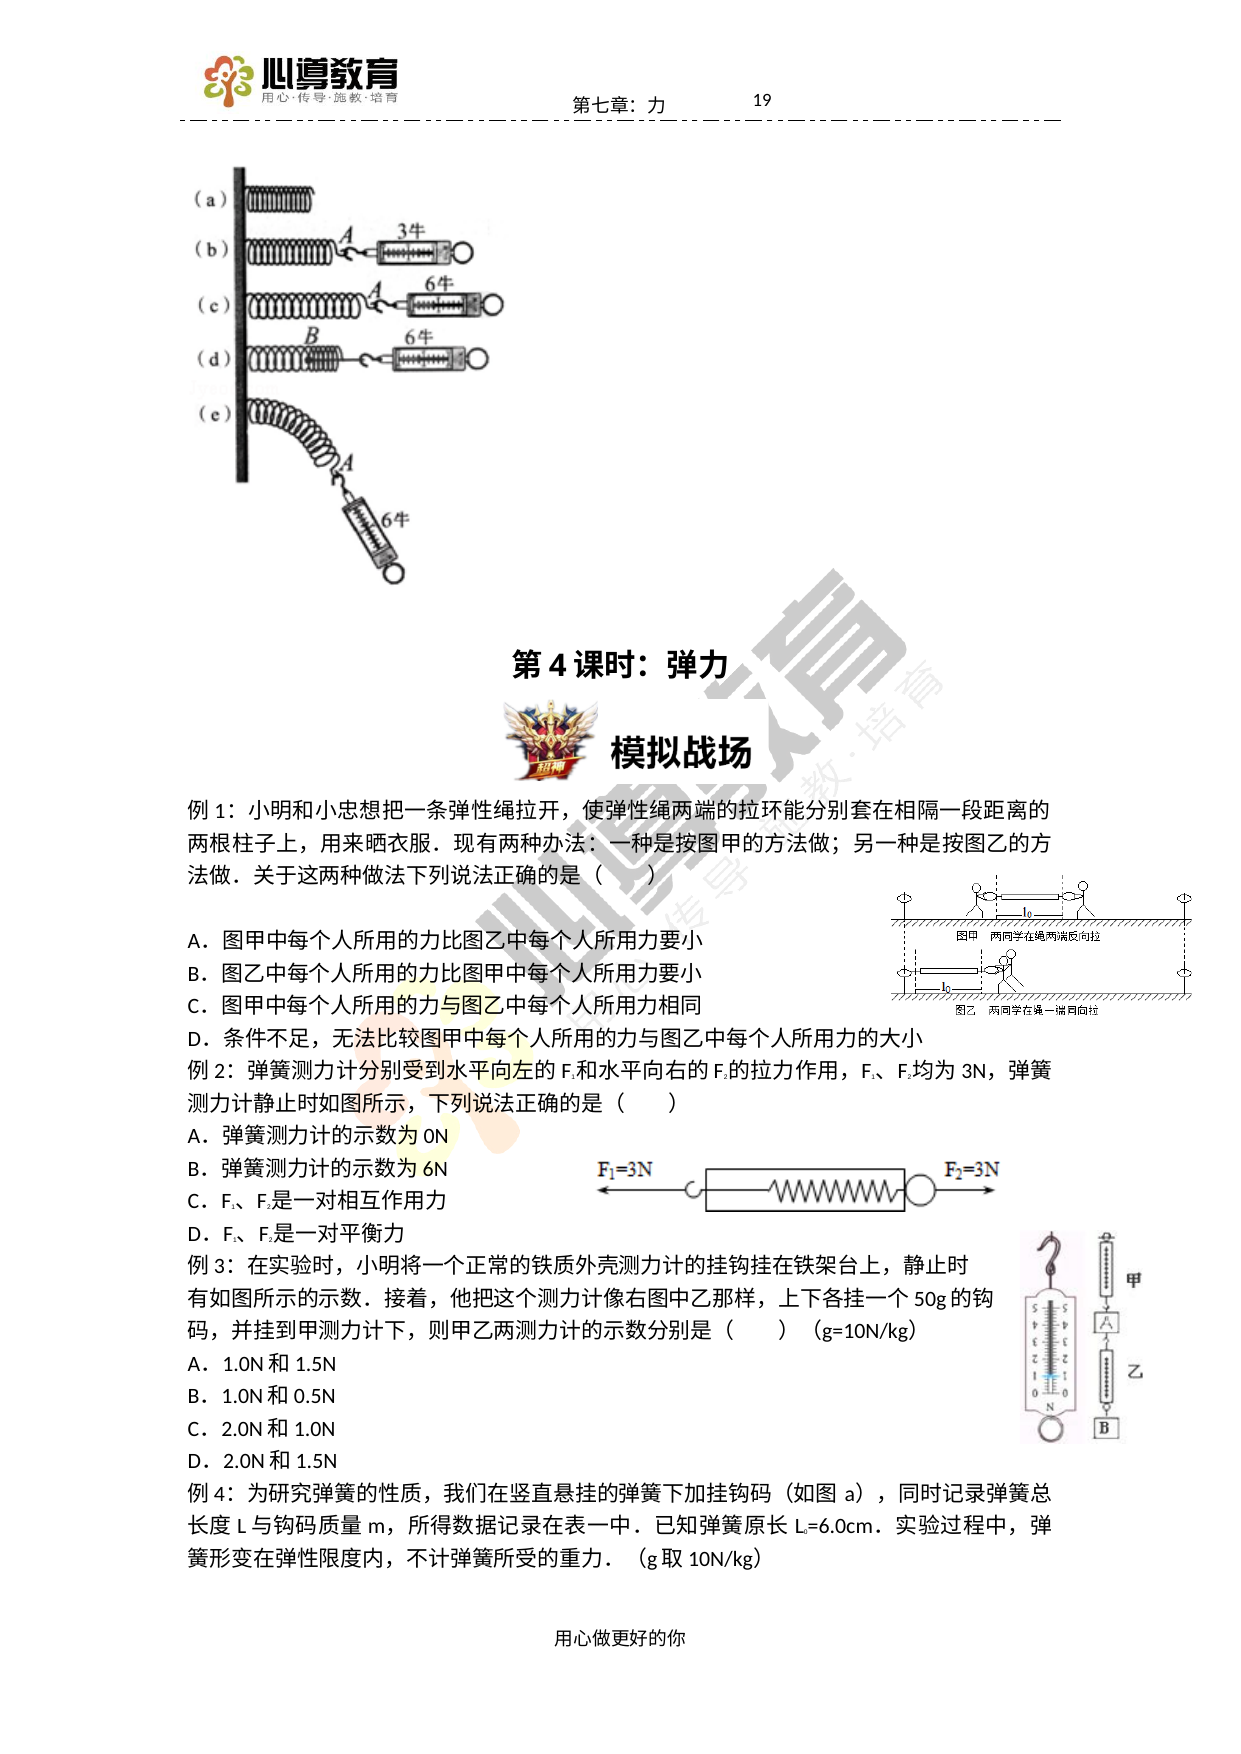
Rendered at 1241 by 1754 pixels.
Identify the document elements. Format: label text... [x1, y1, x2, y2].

text 例2：弹簧测力计分别受到水平向左的F1和水平向右的F2的拉力作用，F1、F2均为3N，弹簧测力计静止时如图所示，下列说法正确的是（ ） [187, 1053, 1053, 1118]
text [187, 1475, 1053, 1573]
text 码，并挂到甲测力计下，则甲乙两测力计的示数分别是（ ）（g=10N/kg） [187, 1313, 1019, 1345]
list 图乙中每个人所用的力比图甲中每个人所用力要小 [187, 955, 889, 988]
text C．2.0N和1.0N [187, 1410, 1019, 1443]
picture [184, 40, 414, 114]
text C．F1、F2是一对相互作用力 [187, 1183, 1053, 1215]
list 图甲中每个人所用的力与图乙中每个人所用力相同 [187, 988, 1053, 1020]
picture [486, 699, 769, 784]
text D．2.0N和1.5N [187, 1443, 1053, 1475]
text 有如图所示的示数．接着，他把这个测力计像右图中乙那样，上下各挂一个50g的钩 [187, 1280, 1019, 1313]
text D．F1、F2是一对平衡力 [187, 1215, 1053, 1248]
text B．1.0N和0.5N [187, 1378, 1019, 1410]
text 例1：小明和小忠想把一条弹性绳拉开，使弹性绳两端的拉环能分别套在相隔一段距离的两根柱子上，用来晒衣服．现有两种办法：一种是按图甲的方法做；另一种是按图乙的方法做．关于这两种做法下列说法正确的是（ ） [187, 793, 1053, 890]
text 第4课时：弹力 [187, 630, 1053, 695]
text B．弹簧测力计的示数为6N [187, 1150, 1053, 1183]
text 例3：在实验时，小明将一个正常的铁质外壳测力计的挂钩挂在铁架台上，静止时 [187, 1248, 1019, 1280]
picture [187, 162, 510, 591]
picture [1019, 1230, 1143, 1444]
picture [889, 873, 1192, 1015]
text A．1.0N和1.5N [187, 1345, 1019, 1378]
text A．弹簧测力计的示数为0N [187, 1118, 1053, 1150]
list D．条件不足，无法比较图甲中每个人所用的力与图乙中每个人所用力的大小 [187, 1020, 1053, 1053]
list 图甲中每个人所用的力比图乙中每个人所用力要小 [187, 923, 889, 955]
picture [593, 1159, 1001, 1212]
